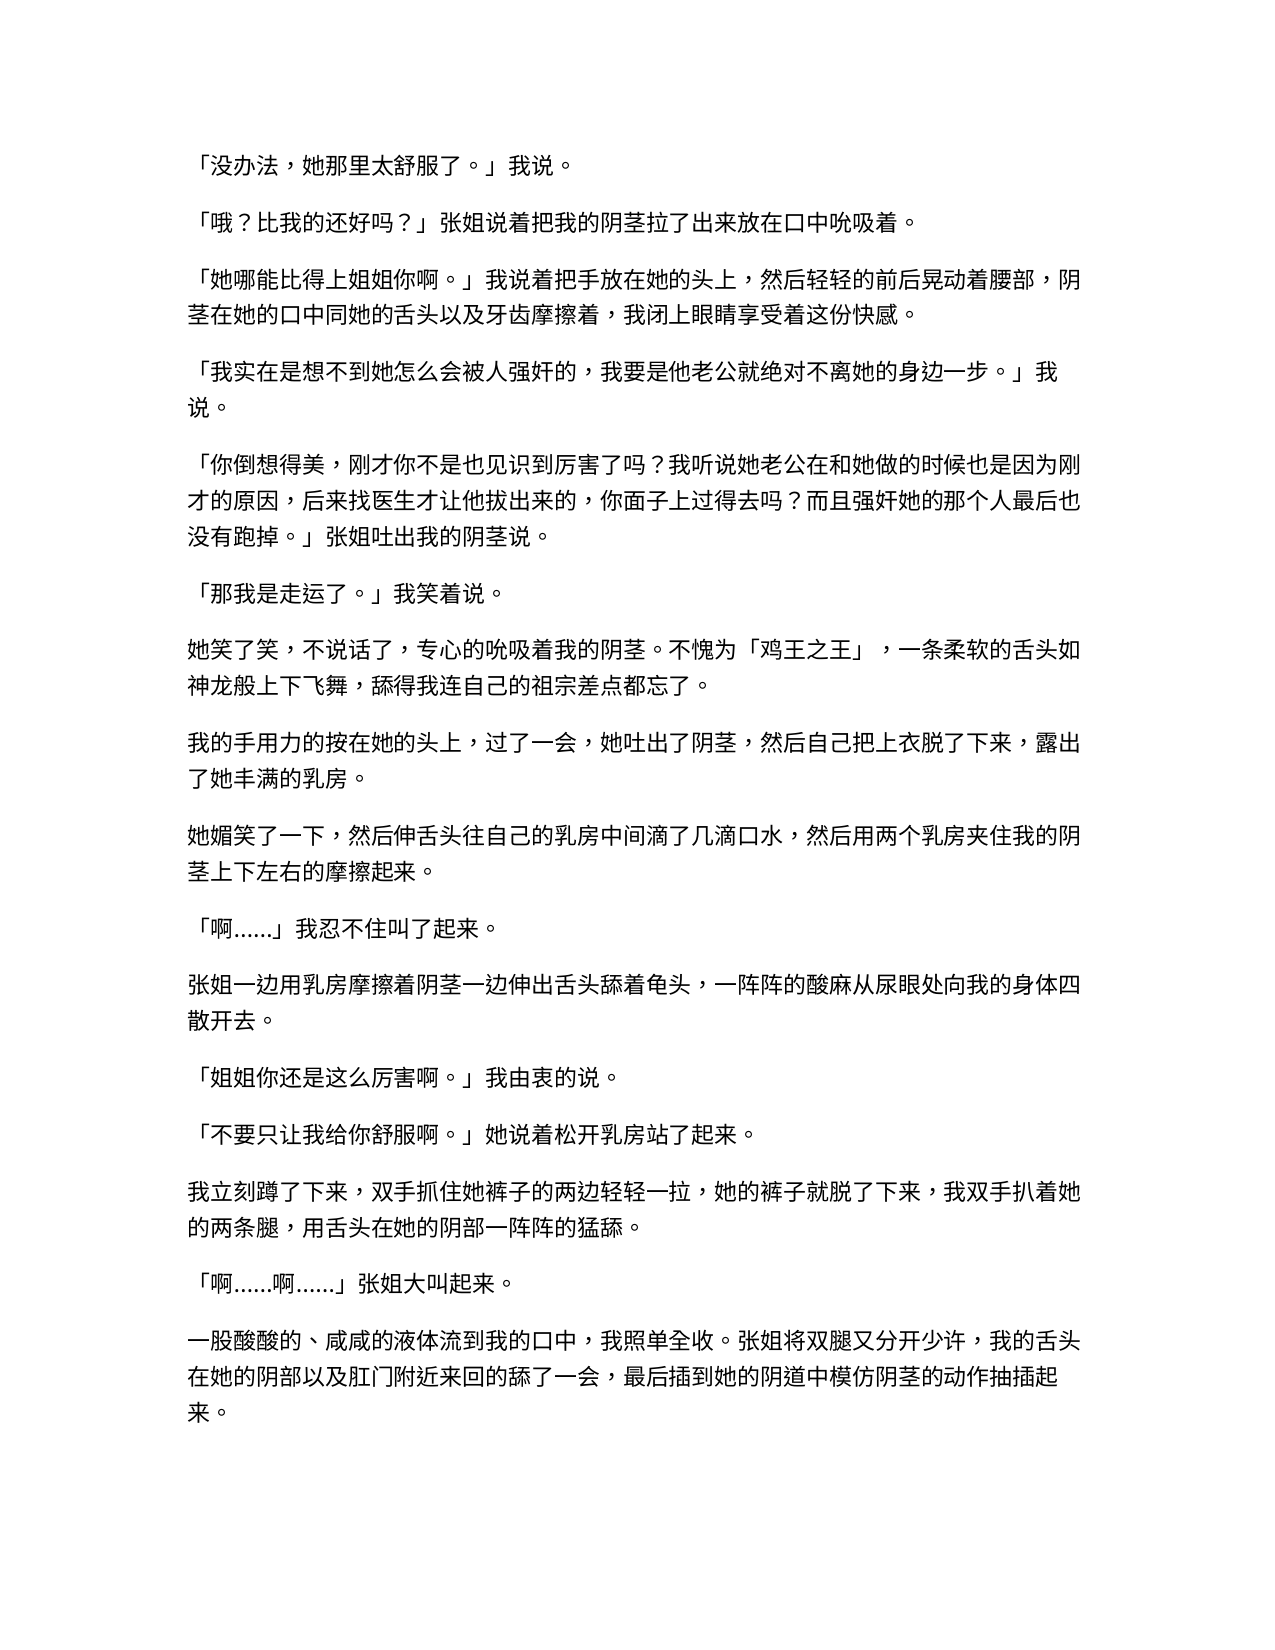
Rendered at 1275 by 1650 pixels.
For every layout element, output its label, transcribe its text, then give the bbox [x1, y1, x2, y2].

text 「没办法，她那里太舒服了。」我说。 [187, 150, 1087, 181]
text 「姐姐你还是这么厉害啊。」我由衷的说。 [187, 1062, 1087, 1093]
text 一股酸酸的、咸咸的液体流到我的口中，我照单全收。张姐将双腿又分开少许，我的舌头在她的阴部以及肛门附近来回的舔了一会，最后插到她的阴道中模仿阴茎的动作抽插起来。 [187, 1325, 1087, 1428]
text 「不要只让我给你舒服啊。」她说着松开乳房站了起来。 [187, 1119, 1087, 1150]
text 「她哪能比得上姐姐你啊。」我说着把手放在她的头上，然后轻轻的前后晃动着腰部，阴茎在她的口中同她的舌头以及牙齿摩擦着，我闭上眼睛享受着这份快感。 [187, 263, 1087, 331]
text 我立刻蹲了下来，双手抓住她裤子的两边轻轻一拉，她的裤子就脱了下来，我双手扒着她的两条腿，用舌头在她的阴部一阵阵的猛舔。 [187, 1176, 1087, 1243]
text 「哦？比我的还好吗？」张姐说着把我的阴茎拉了出来放在口中吮吸着。 [187, 207, 1087, 238]
text 「我实在是想不到她怎么会被人强奸的，我要是他老公就绝对不离她的身边一步。」我说。 [187, 356, 1087, 423]
text 我的手用力的按在她的头上，过了一会，她吐出了阴茎，然后自己把上衣脱了下来，露出了她丰满的乳房。 [187, 727, 1087, 794]
text 「那我是走运了。」我笑着说。 [187, 578, 1087, 609]
text 她媚笑了一下，然后伸舌头往自己的乳房中间滴了几滴口水，然后用两个乳房夹住我的阴茎上下左右的摩擦起来。 [187, 820, 1087, 887]
text 「你倒想得美，刚才你不是也见识到厉害了吗？我听说她老公在和她做的时候也是因为刚才的原因，后来找医生才让他拔出来的，你面子上过得去吗？而且强奸她的那个人最后也没有跑掉。」张姐吐出我的阴茎说。 [187, 449, 1087, 552]
text 她笑了笑，不说话了，专心的吮吸着我的阴茎。不愧为「鸡王之王」，一条柔软的舌头如神龙般上下飞舞，舔得我连自己的祖宗差点都忘了。 [187, 634, 1087, 702]
text 「啊……」我忍不住叫了起来。 [187, 912, 1087, 944]
text 「啊……啊……」张姐大叫起来。 [187, 1268, 1087, 1299]
text 张姐一边用乳房摩擦着阴茎一边伸出舌头舔着龟头，一阵阵的酸麻从尿眼处向我的身体四散开去。 [187, 969, 1087, 1036]
